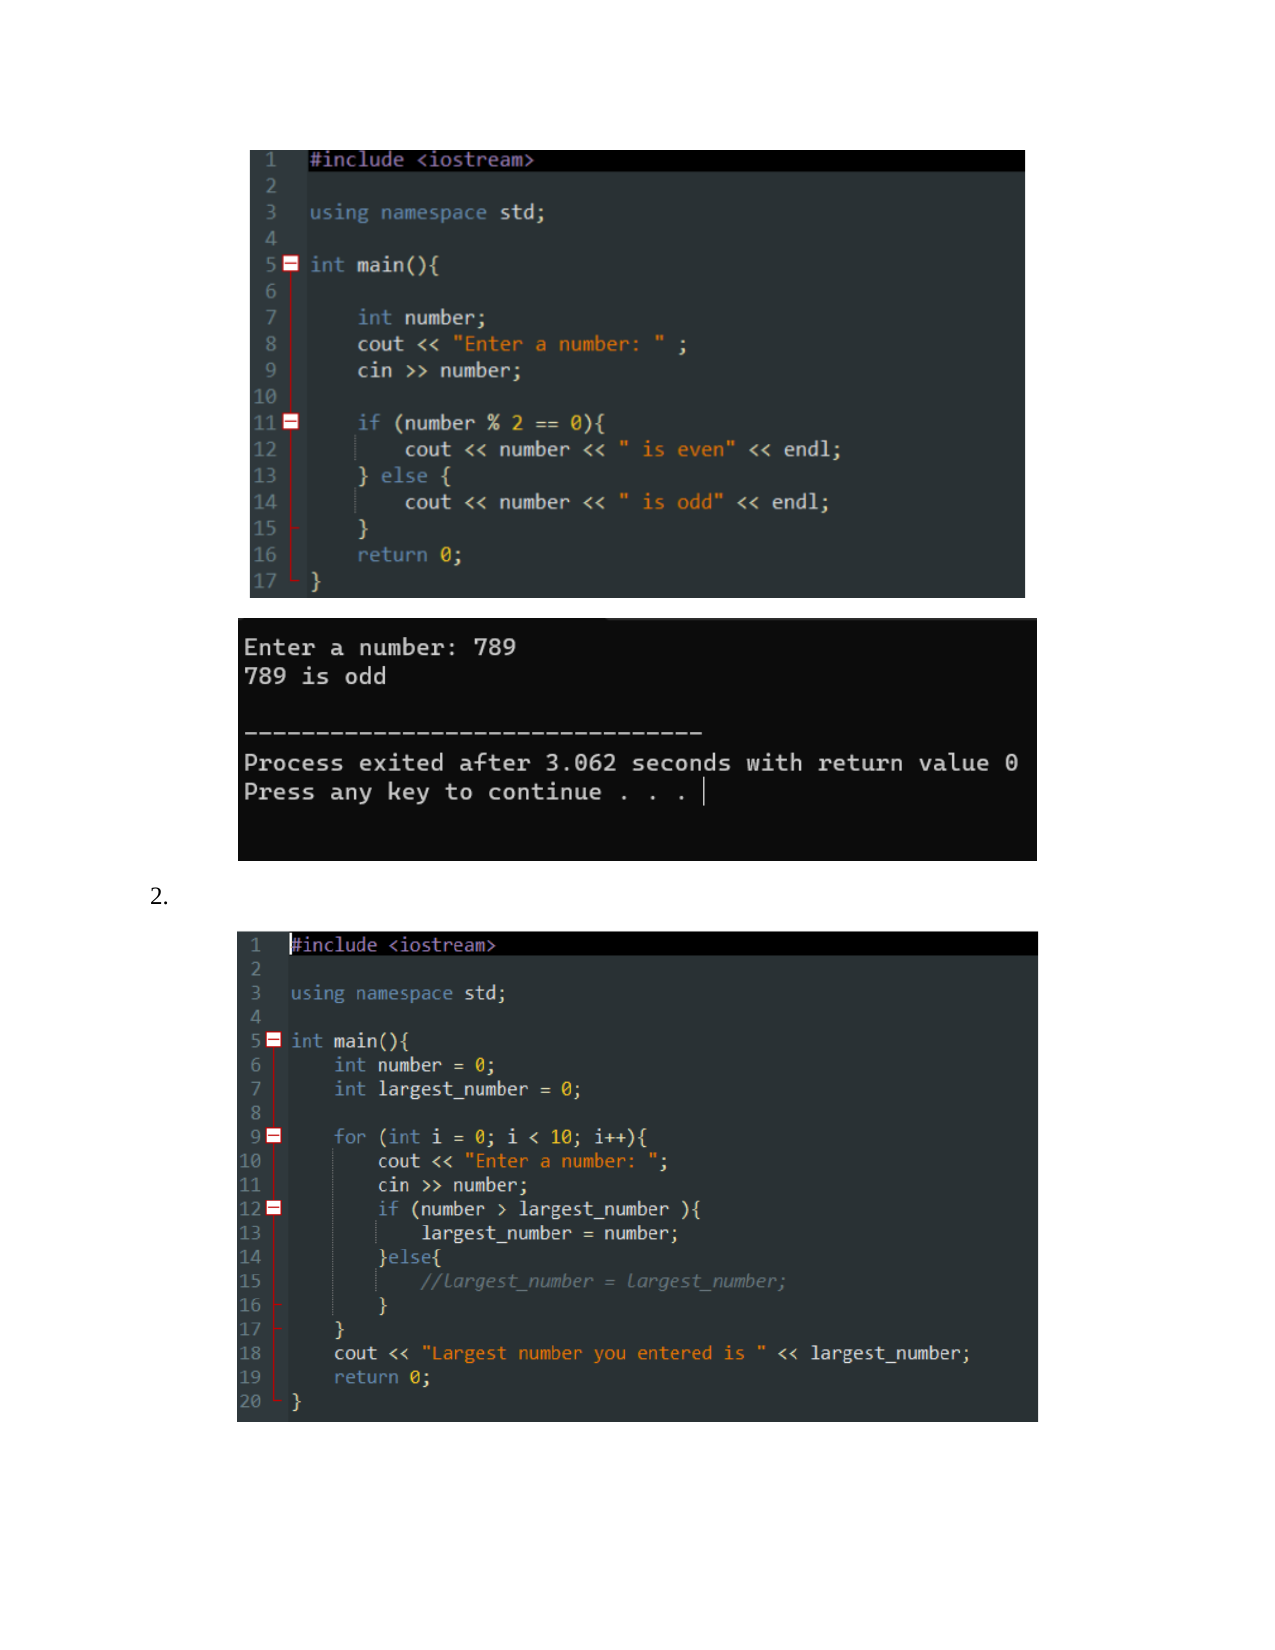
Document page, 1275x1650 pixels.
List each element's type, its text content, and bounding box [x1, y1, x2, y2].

text 2. [150, 881, 1125, 910]
picture [249, 150, 1026, 598]
picture [238, 618, 1037, 861]
picture [237, 930, 1039, 1422]
